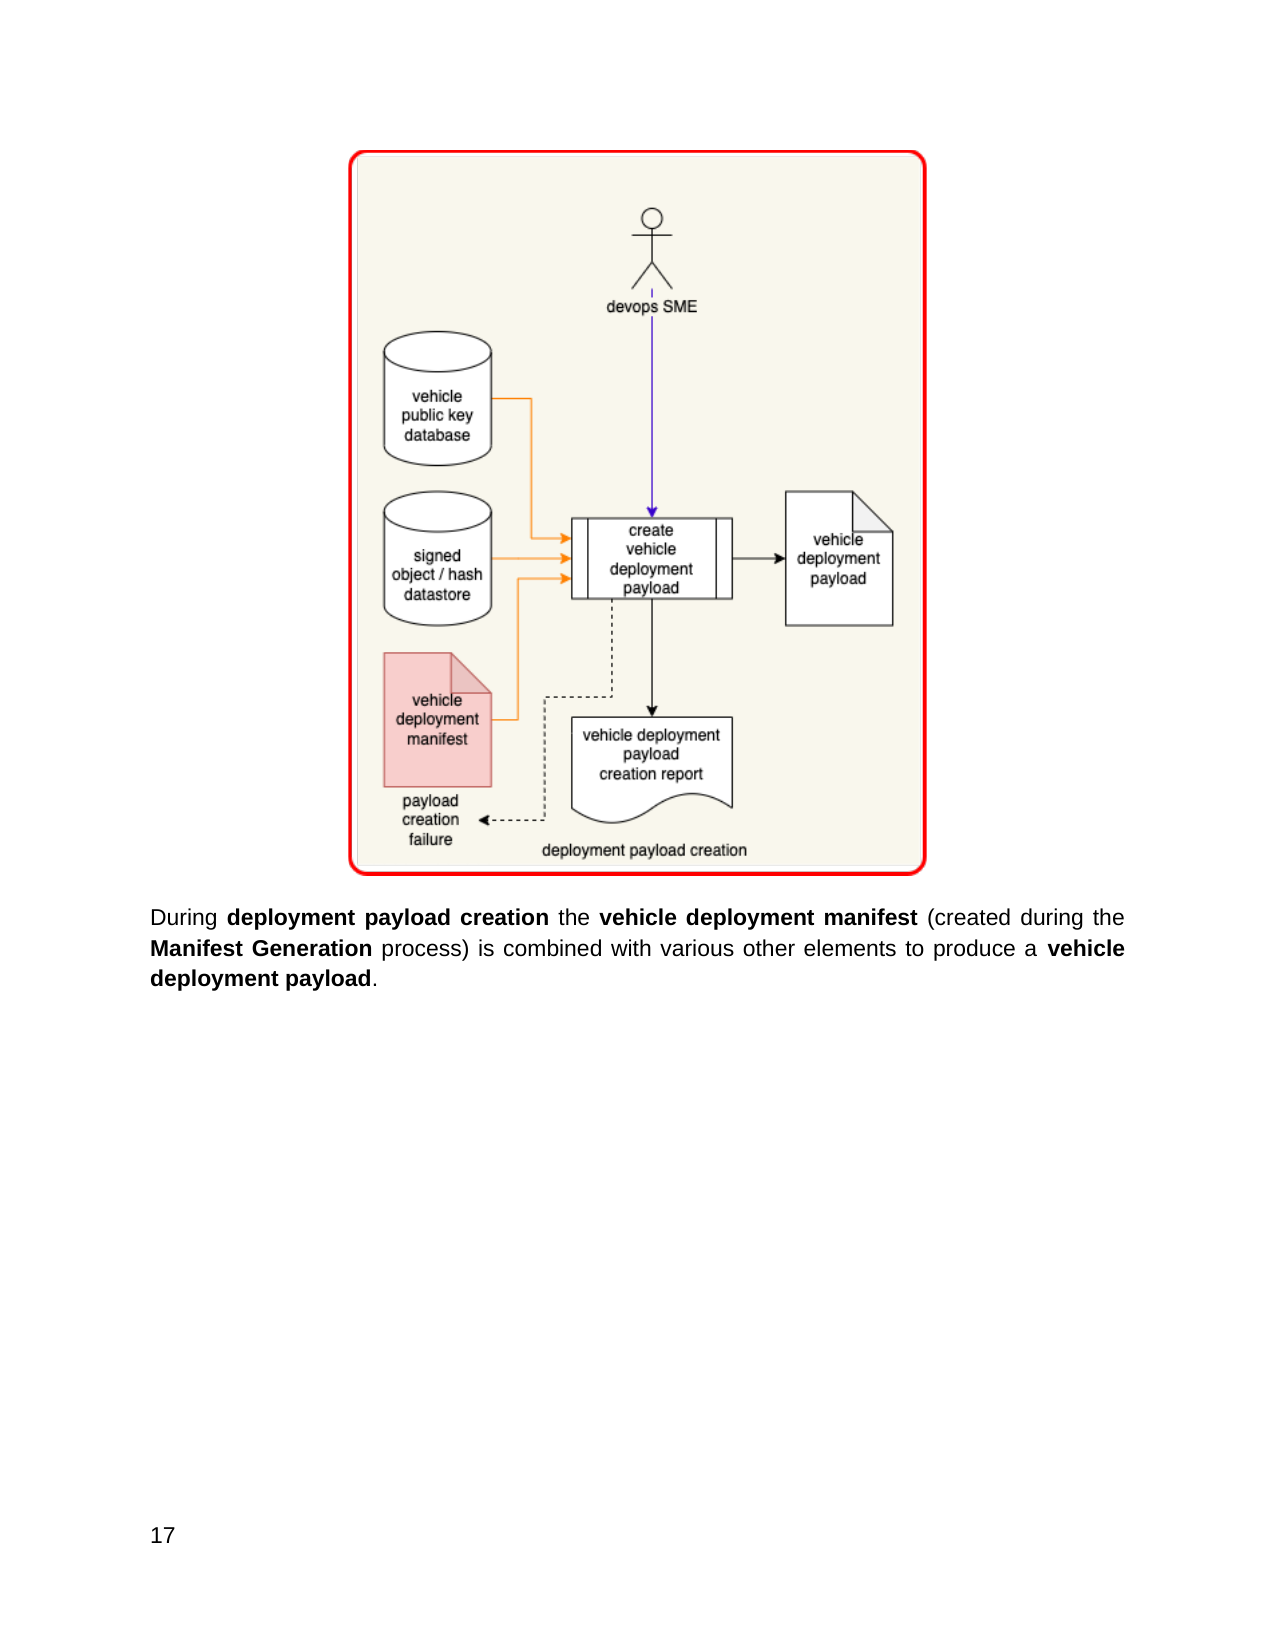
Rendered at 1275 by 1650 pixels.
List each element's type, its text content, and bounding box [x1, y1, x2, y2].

text During deployment payload creation the vehicle deployment manifest (created during the Manifest Generation process) is combined with various other elements to produce a vehicle deployment payload. [150, 904, 1125, 991]
picture [348, 150, 927, 876]
